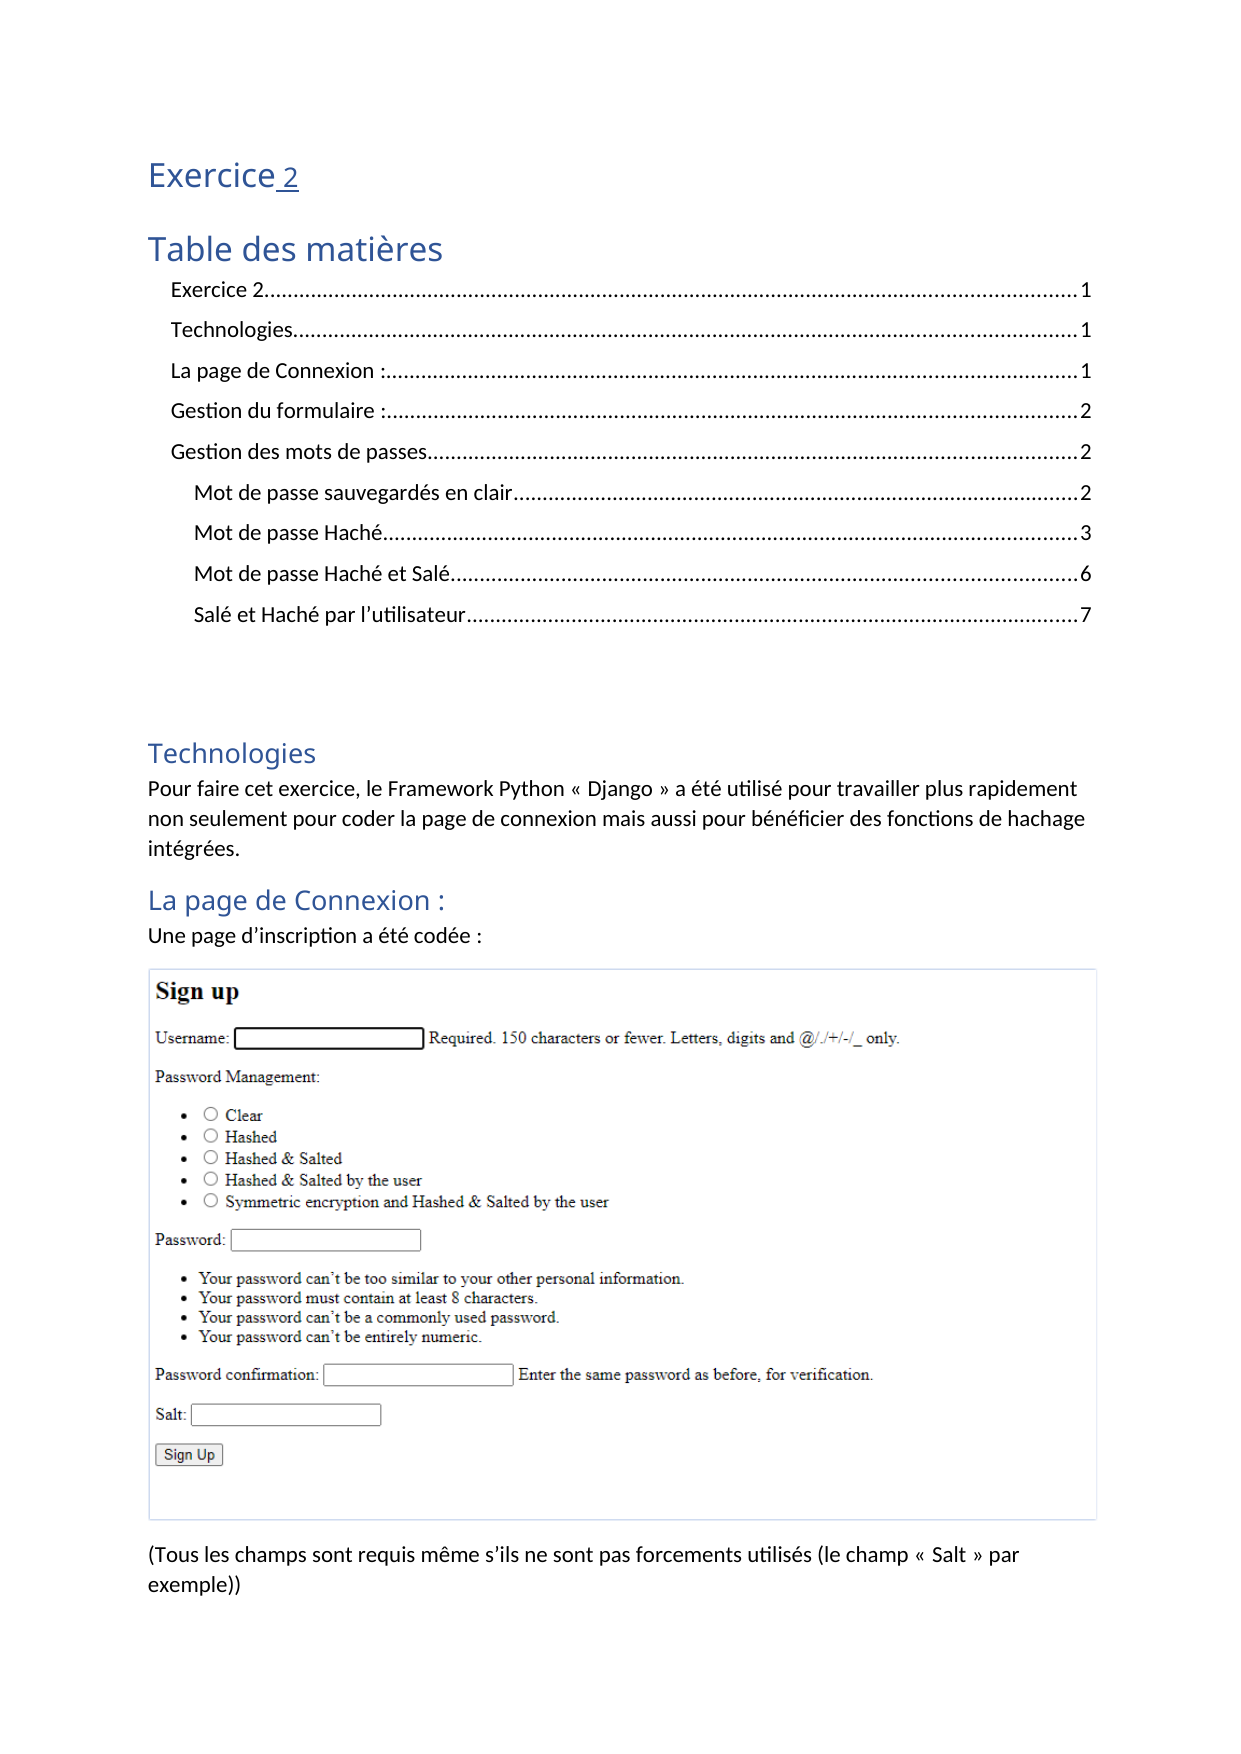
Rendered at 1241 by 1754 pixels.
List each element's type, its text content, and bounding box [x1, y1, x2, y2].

text (Tous les champs sont requis même s’ils ne sont pas forcements utilisés (le champ « Salt » par exemple)) [148, 1540, 1093, 1598]
subtitle Exercice 2 [148, 152, 1093, 197]
subtitle Technologies [148, 734, 1093, 771]
picture [150, 970, 1096, 1519]
text Une page d’inscription a été codée : [148, 921, 1093, 949]
subtitle La page de Connexion : [148, 881, 1093, 918]
text Pour faire cet exercice, le Framework Python « Django » a été utilisé pour travailler plus rapidement non seulement pour coder la page de connexion mais aussi pour bénéficier des fonctions de hachage intégrées. [148, 774, 1093, 862]
